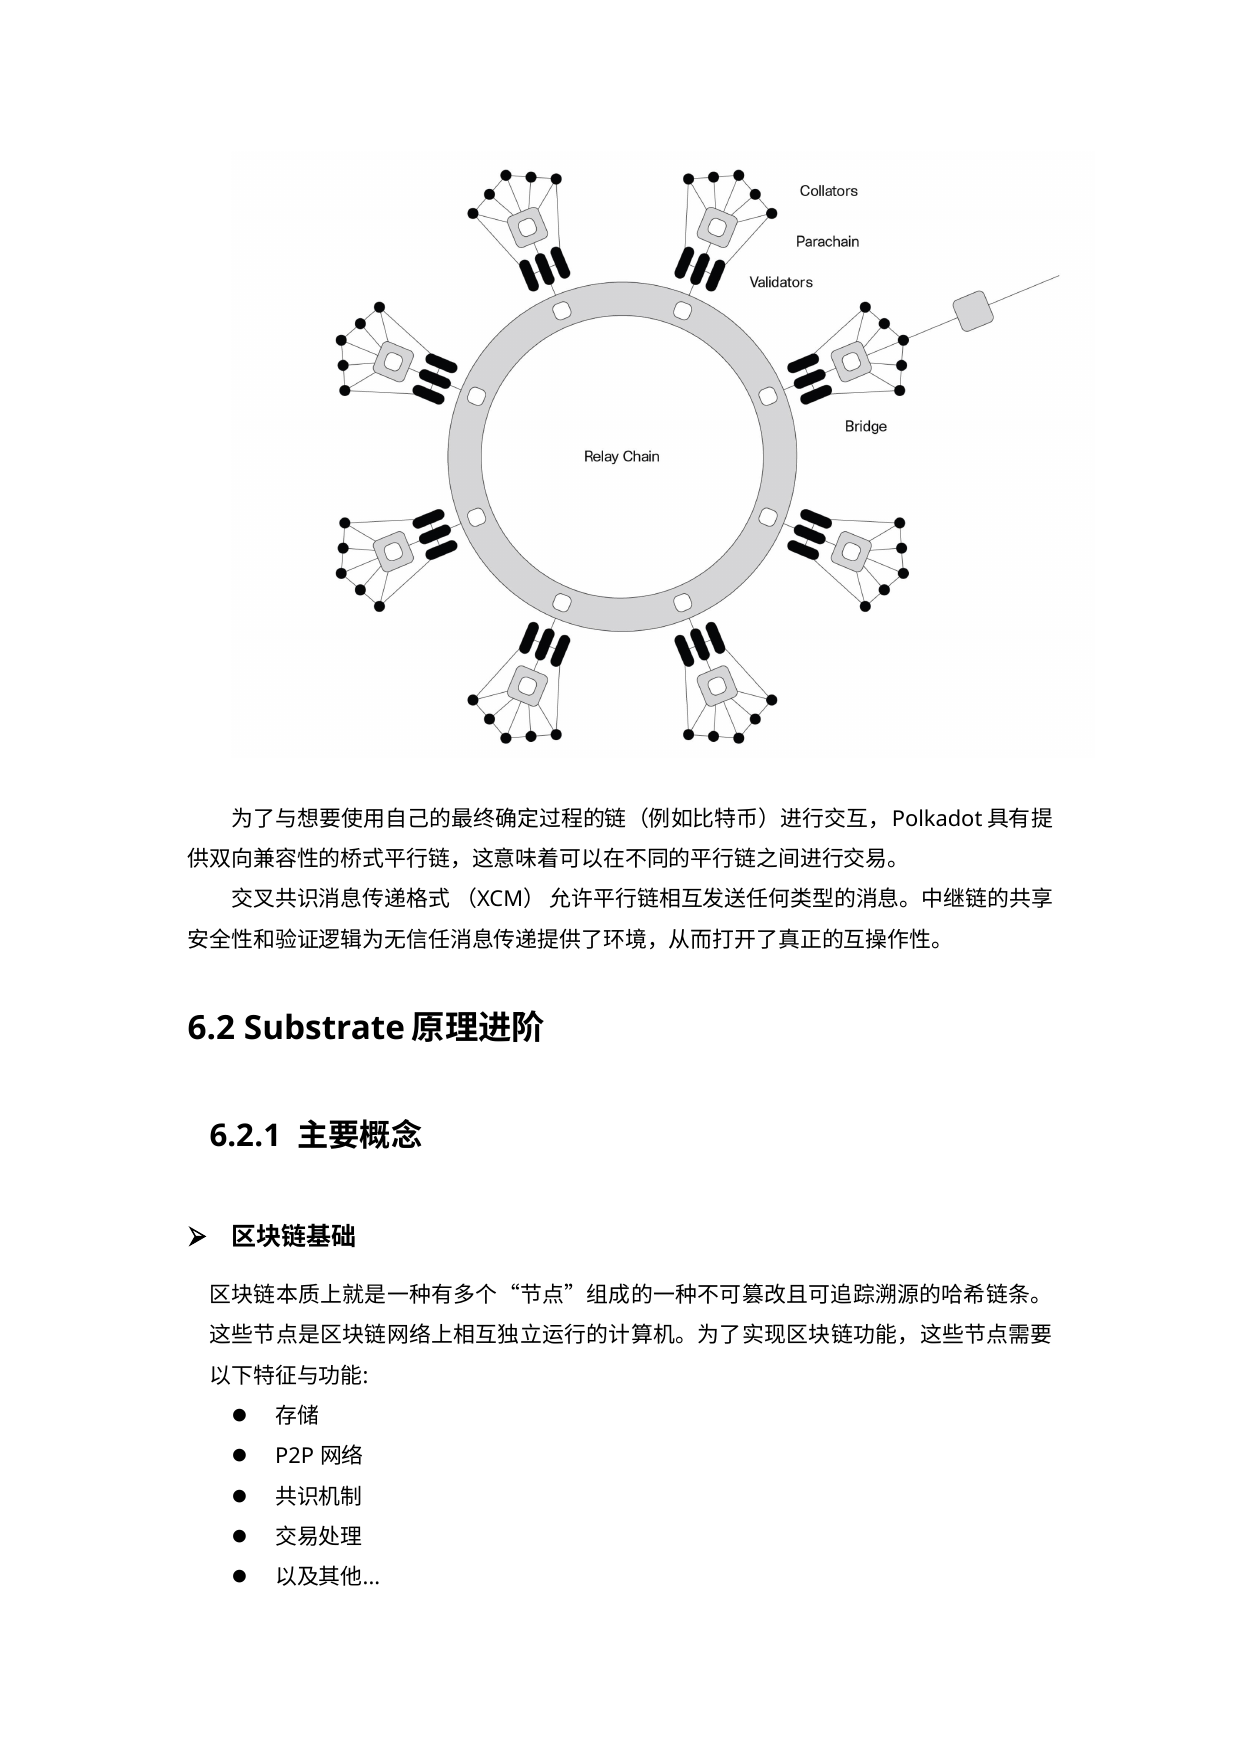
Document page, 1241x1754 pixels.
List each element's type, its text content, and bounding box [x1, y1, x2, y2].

list 区块链基础 [187, 1214, 1053, 1255]
text 交叉共识消息传递格式 （XCM） 允许平行链相互发送任何类型的消息。中继链的共享安全性和验证逻辑为无信任消息传递提供了环境，从而打开了真正的互操作性。 [187, 877, 1053, 958]
list P2P 网络 [231, 1434, 1053, 1474]
subtitle 6.2.1 主要概念 [209, 1092, 1053, 1173]
subtitle 6.2 Substrate原理进阶 [187, 985, 1053, 1065]
list 共识机制 [231, 1474, 1053, 1515]
list 以及其他... [231, 1555, 1053, 1595]
text 为了与想要使用自己的最终确定过程的链（例如比特币）进行交互，Polkadot具有提供双向兼容性的桥式平行链，这意味着可以在不同的平行链之间进行交易。 [187, 796, 1053, 877]
text 区块链本质上就是一种有多个“节点”组成的一种不可篡改且可追踪溯源的哈希链条。这些节点是区块链网络上相互独立运行的计算机。为了实现区块链功能，这些节点需要以下特征与功能: [209, 1273, 1053, 1394]
picture [231, 151, 1095, 758]
list 存储 [231, 1394, 1053, 1434]
list 交易处理 [231, 1515, 1053, 1555]
